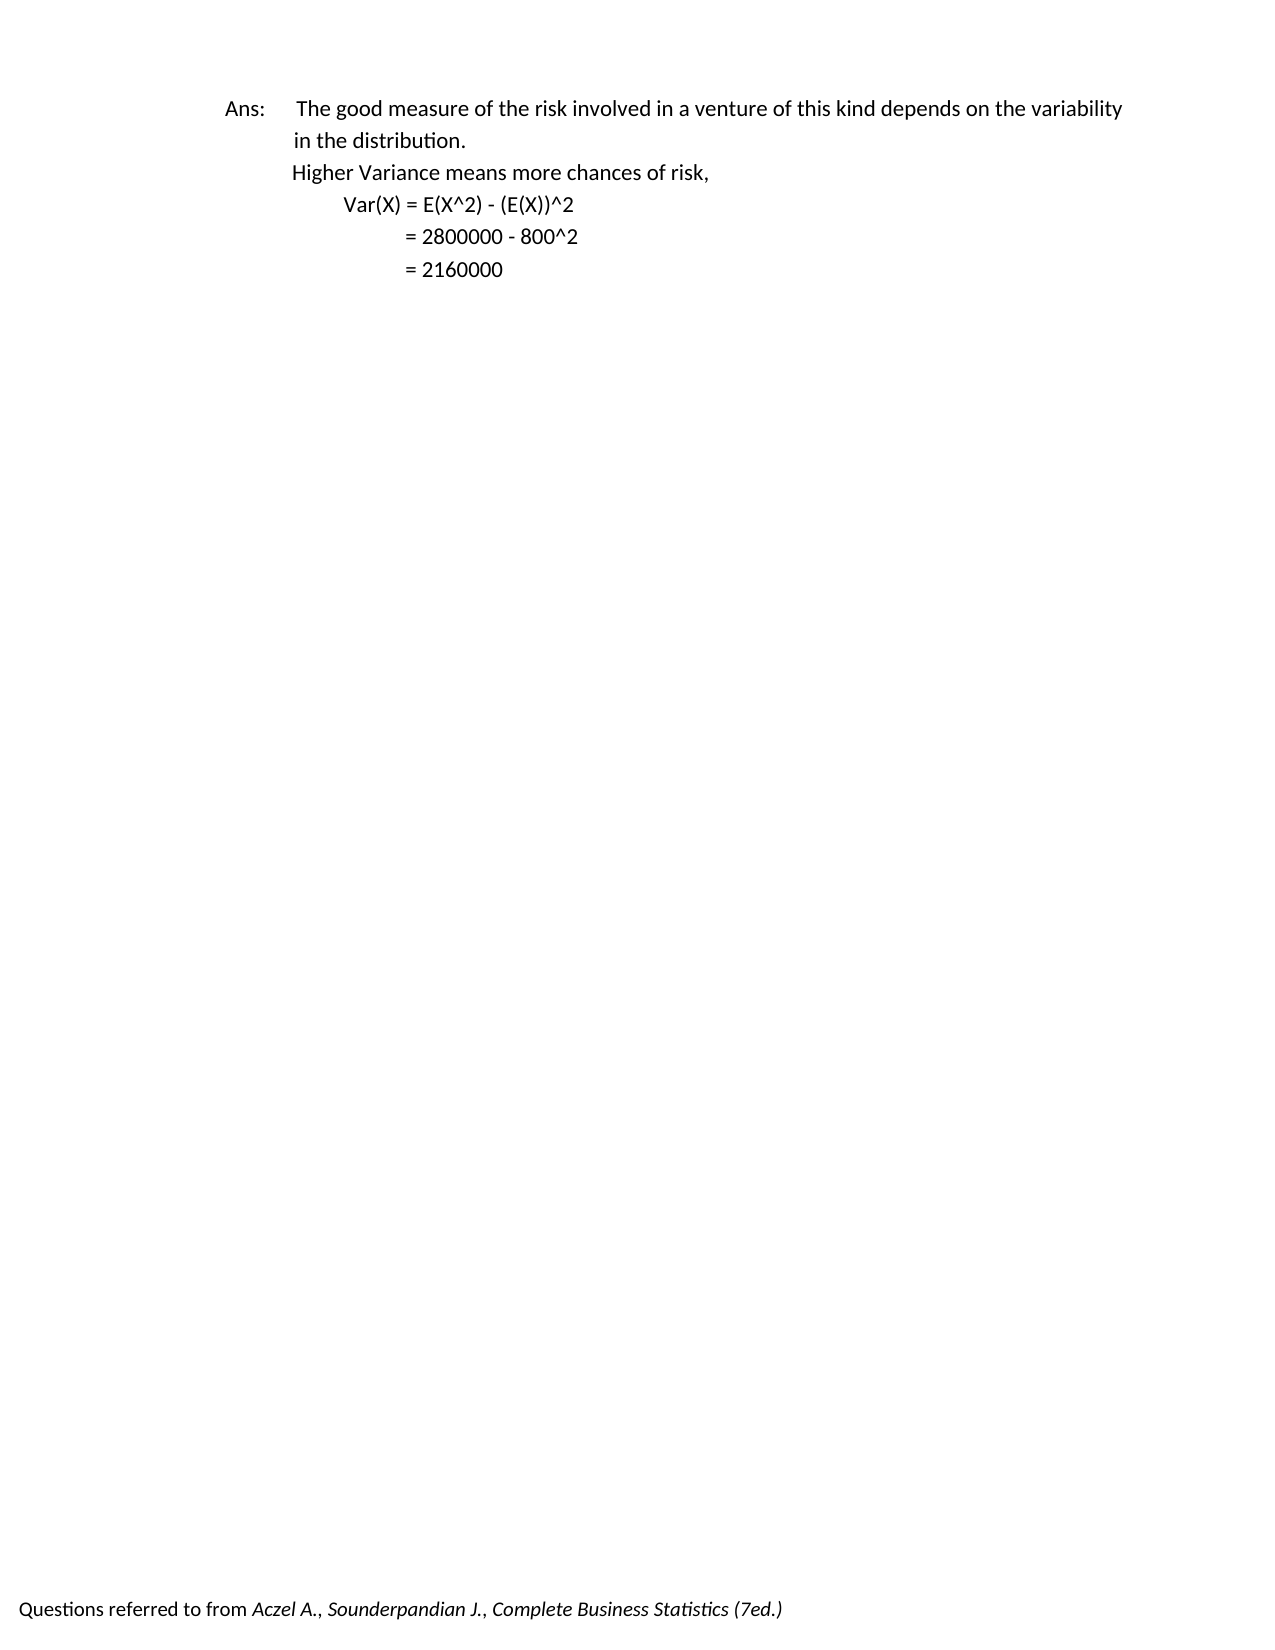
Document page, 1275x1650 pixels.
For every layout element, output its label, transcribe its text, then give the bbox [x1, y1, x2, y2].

list Var(X) = E(X^2) - (E(X))^2 [225, 190, 1125, 218]
list = 2160000 [225, 255, 1125, 283]
list = 2800000 - 800^2 [225, 222, 1125, 251]
list Ans: The good measure of the risk involved in a venture of this kind depends on the variability in the distribution. [225, 94, 1125, 154]
list Higher Variance means more chances of risk, [225, 158, 1125, 186]
